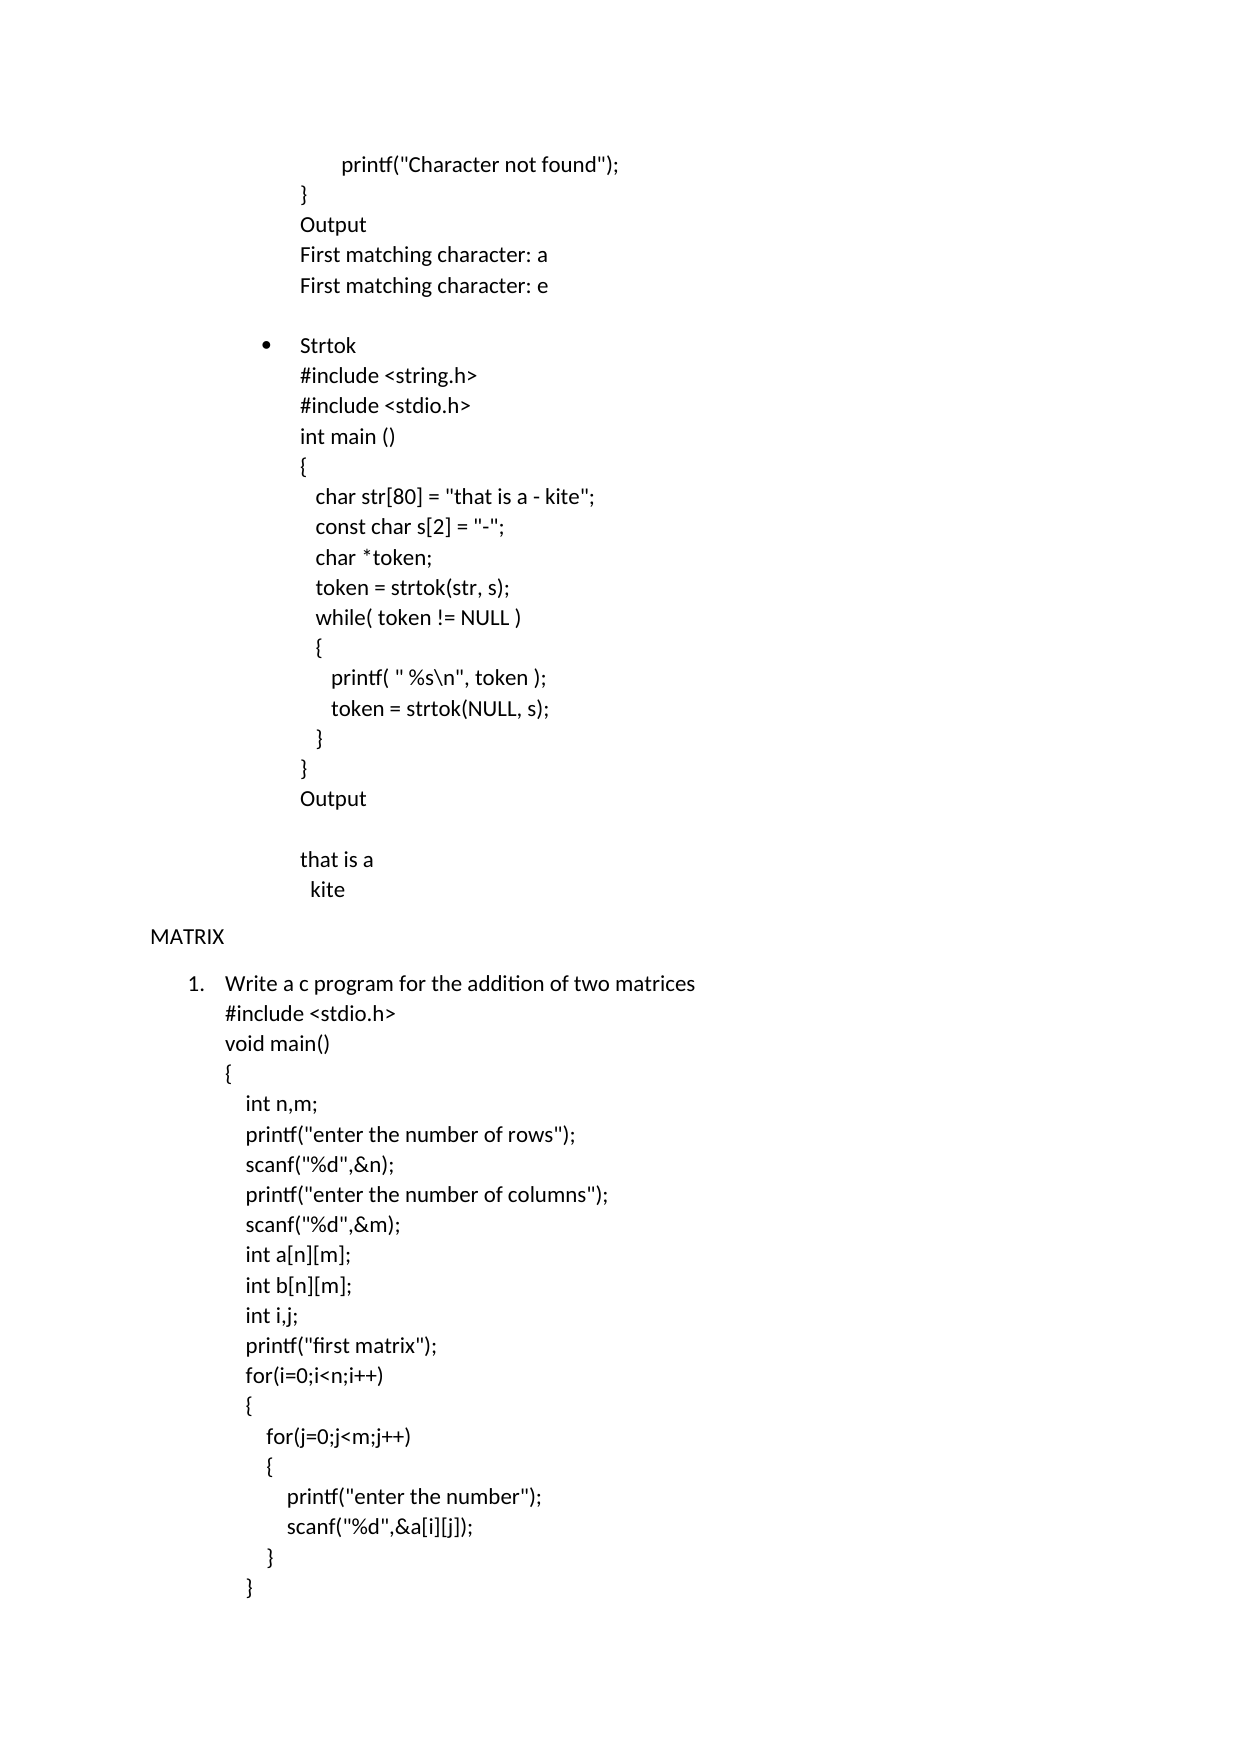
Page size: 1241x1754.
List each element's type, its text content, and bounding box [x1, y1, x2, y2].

list for(i=0;i<n;i++) [225, 1361, 1090, 1389]
list printf( " %s\n", token ); [300, 663, 1090, 692]
list #include <string.h> [300, 361, 1090, 389]
list } [300, 724, 1090, 752]
list } [225, 1543, 1090, 1571]
list Output [300, 784, 1090, 812]
list printf("enter the number of rows"); [225, 1120, 1090, 1148]
list First matching character: e [300, 271, 1090, 299]
list while( token != NULL ) [300, 603, 1090, 631]
list Strtok [262, 331, 1090, 359]
list printf("Character not found"); [300, 150, 1090, 178]
list Write a c program for the addition of two matrices [187, 969, 1090, 997]
list printf("first matrix"); [225, 1331, 1090, 1359]
list printf("enter the number of columns"); [225, 1180, 1090, 1208]
list #include <stdio.h> [300, 392, 1090, 420]
list that is a [300, 845, 1090, 873]
list const char s[2] = "-"; [300, 512, 1090, 541]
list scanf("%d",&m); [225, 1210, 1090, 1238]
list } [300, 180, 1090, 208]
list { [300, 633, 1090, 661]
list int a[n][m]; [225, 1241, 1090, 1269]
list scanf("%d",&a[i][j]); [225, 1512, 1090, 1541]
list { [225, 1392, 1090, 1420]
list token = strtok(NULL, s); [300, 694, 1090, 722]
list { [225, 1059, 1090, 1087]
list for(j=0;j<m;j++) [225, 1422, 1090, 1450]
list printf("enter the number"); [225, 1482, 1090, 1510]
list scanf("%d",&n); [225, 1150, 1090, 1178]
list } [225, 1573, 1090, 1601]
list int b[n][m]; [225, 1271, 1090, 1299]
list kite [300, 875, 1090, 903]
list First matching character: a [300, 241, 1090, 269]
list int n,m; [225, 1089, 1090, 1118]
list Output [300, 210, 1090, 238]
list int main () [300, 422, 1090, 450]
list char *token; [300, 543, 1090, 571]
text MATRIX [150, 922, 1090, 950]
list void main() [225, 1029, 1090, 1057]
list int i,j; [225, 1301, 1090, 1329]
list { [225, 1452, 1090, 1480]
list char str[80] = "that is a - kite"; [300, 482, 1090, 510]
list #include <stdio.h> [225, 999, 1090, 1027]
list token = strtok(str, s); [300, 573, 1090, 601]
list { [300, 452, 1090, 480]
list } [300, 754, 1090, 782]
